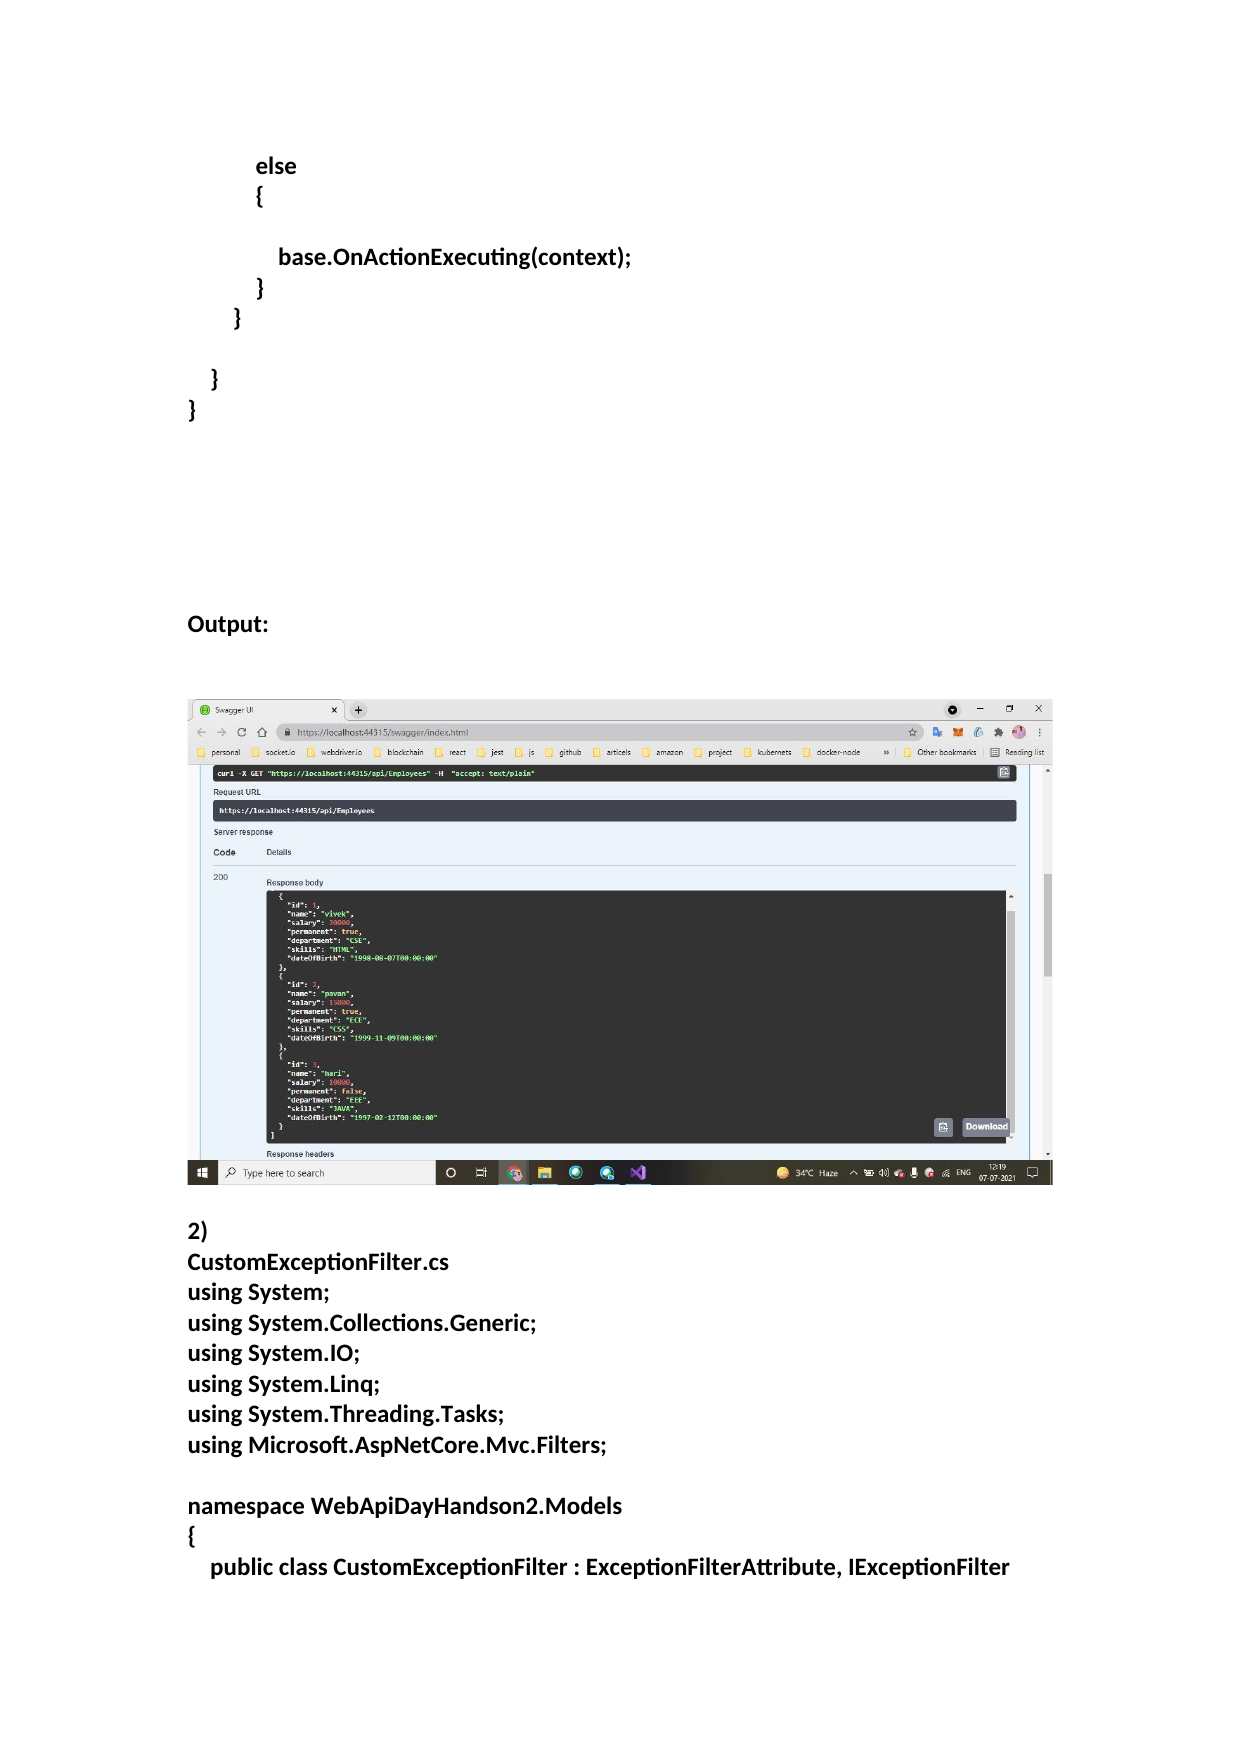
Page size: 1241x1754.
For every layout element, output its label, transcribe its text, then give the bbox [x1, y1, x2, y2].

text } [187, 272, 1053, 303]
text base.OnActionExecuting(context); [187, 242, 1053, 272]
text Output: [187, 608, 1053, 638]
picture [187, 699, 1053, 1185]
text { [187, 181, 1053, 211]
text { [187, 1521, 1053, 1551]
text using System.Linq; [187, 1368, 1053, 1398]
text using System.Collections.Generic; [187, 1307, 1053, 1337]
text } [187, 364, 1053, 394]
text 2) [187, 1215, 1053, 1246]
text namespace WebApiDayHandson2.Models [187, 1490, 1053, 1521]
text else [187, 150, 1053, 181]
text using System.IO; [187, 1337, 1053, 1368]
text public class CustomExceptionFilter : ExceptionFilterAttribute, IExceptionFilter [187, 1551, 1053, 1582]
text CustomExceptionFilter.cs [187, 1246, 1053, 1276]
text using System; [187, 1276, 1053, 1307]
text using Microsoft.AspNetCore.Mvc.Filters; [187, 1429, 1053, 1459]
text using System.Threading.Tasks; [187, 1398, 1053, 1429]
text } [187, 303, 1053, 333]
text } [187, 394, 1053, 425]
